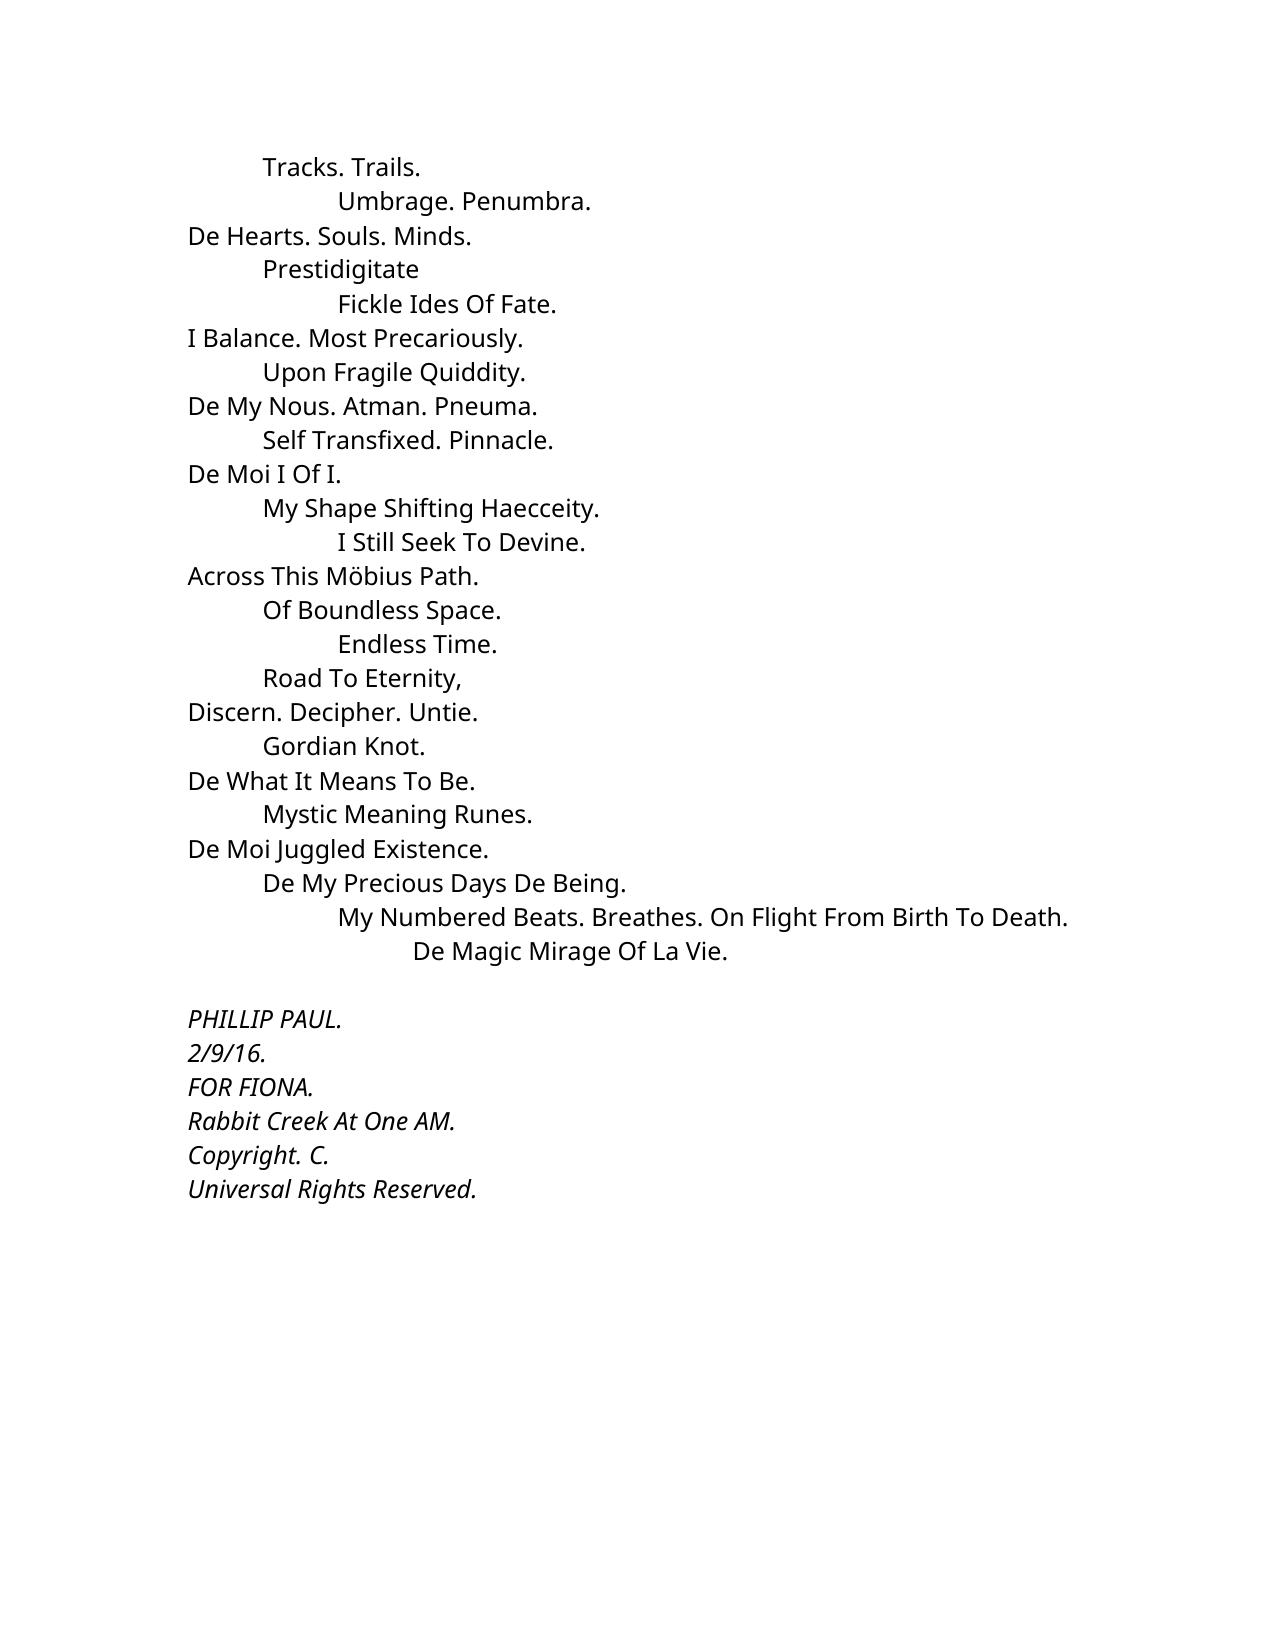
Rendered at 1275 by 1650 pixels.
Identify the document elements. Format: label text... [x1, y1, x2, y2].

text De Moi I Of I. [187, 457, 1087, 491]
text De My Nous. Atman. Pneuma. [187, 388, 1087, 422]
text I Still Seek To Devine. [262, 525, 1087, 559]
text Across This Möbius Path. [187, 559, 1087, 593]
text Discern. Decipher. Untie. [187, 695, 1087, 729]
text Mystic Meaning Runes. [187, 797, 1087, 831]
text I Balance. Most Precariously. [187, 320, 1087, 354]
text Universal Rights Reserved. [187, 1172, 1087, 1206]
text Self Transfixed. Pinnacle. [187, 422, 1087, 457]
text PHILLIP PAUL. [187, 1002, 1087, 1036]
text Endless Time. [262, 627, 1087, 661]
text My Shape Shifting Haecceity. [187, 491, 1087, 525]
text De Moi Juggled Existence. [187, 831, 1087, 865]
text De Hearts. Souls. Minds. [187, 218, 1087, 252]
text Of Boundless Space. [187, 593, 1087, 627]
text Copyright. C. [187, 1138, 1087, 1172]
text 2/9/16. [187, 1036, 1087, 1070]
text Road To Eternity, [187, 661, 1087, 695]
text De Magic Mirage Of La Vie. [337, 933, 1087, 967]
text Prestidigitate [187, 252, 1087, 286]
text Upon Fragile Quiddity. [187, 354, 1087, 388]
text FOR FIONA. [187, 1070, 1087, 1104]
text Umbrage. Penumbra. [262, 184, 1087, 218]
text My Numbered Beats. Breathes. On Flight From Birth To Death. [262, 899, 1087, 933]
text Tracks. Trails. [187, 150, 1087, 184]
text Gordian Knot. [187, 729, 1087, 763]
text Rabbit Creek At One AM. [187, 1104, 1087, 1138]
text De What It Means To Be. [187, 763, 1087, 797]
text Fickle Ides Of Fate. [262, 286, 1087, 320]
text De My Precious Days De Being. [187, 865, 1087, 899]
